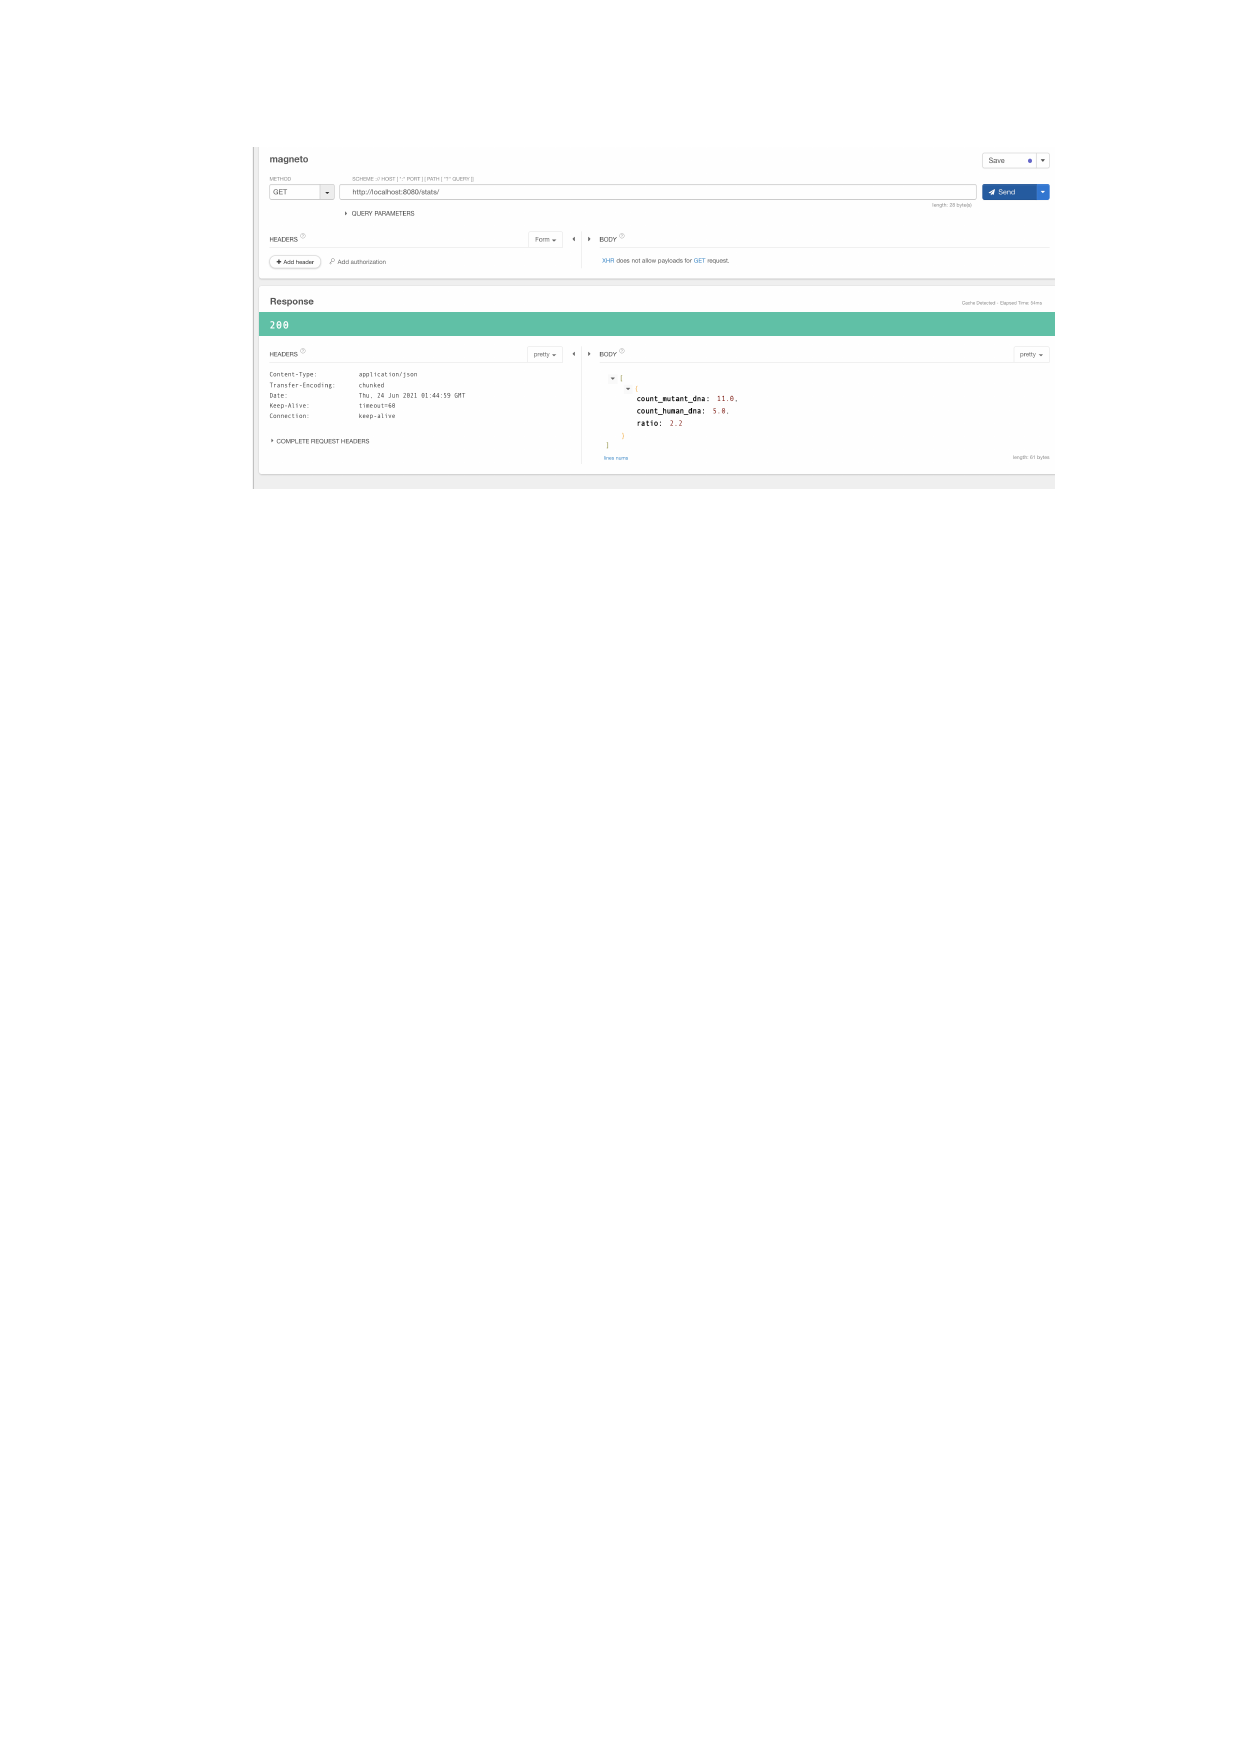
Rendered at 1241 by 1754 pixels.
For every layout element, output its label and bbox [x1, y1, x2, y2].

picture [252, 147, 1055, 489]
